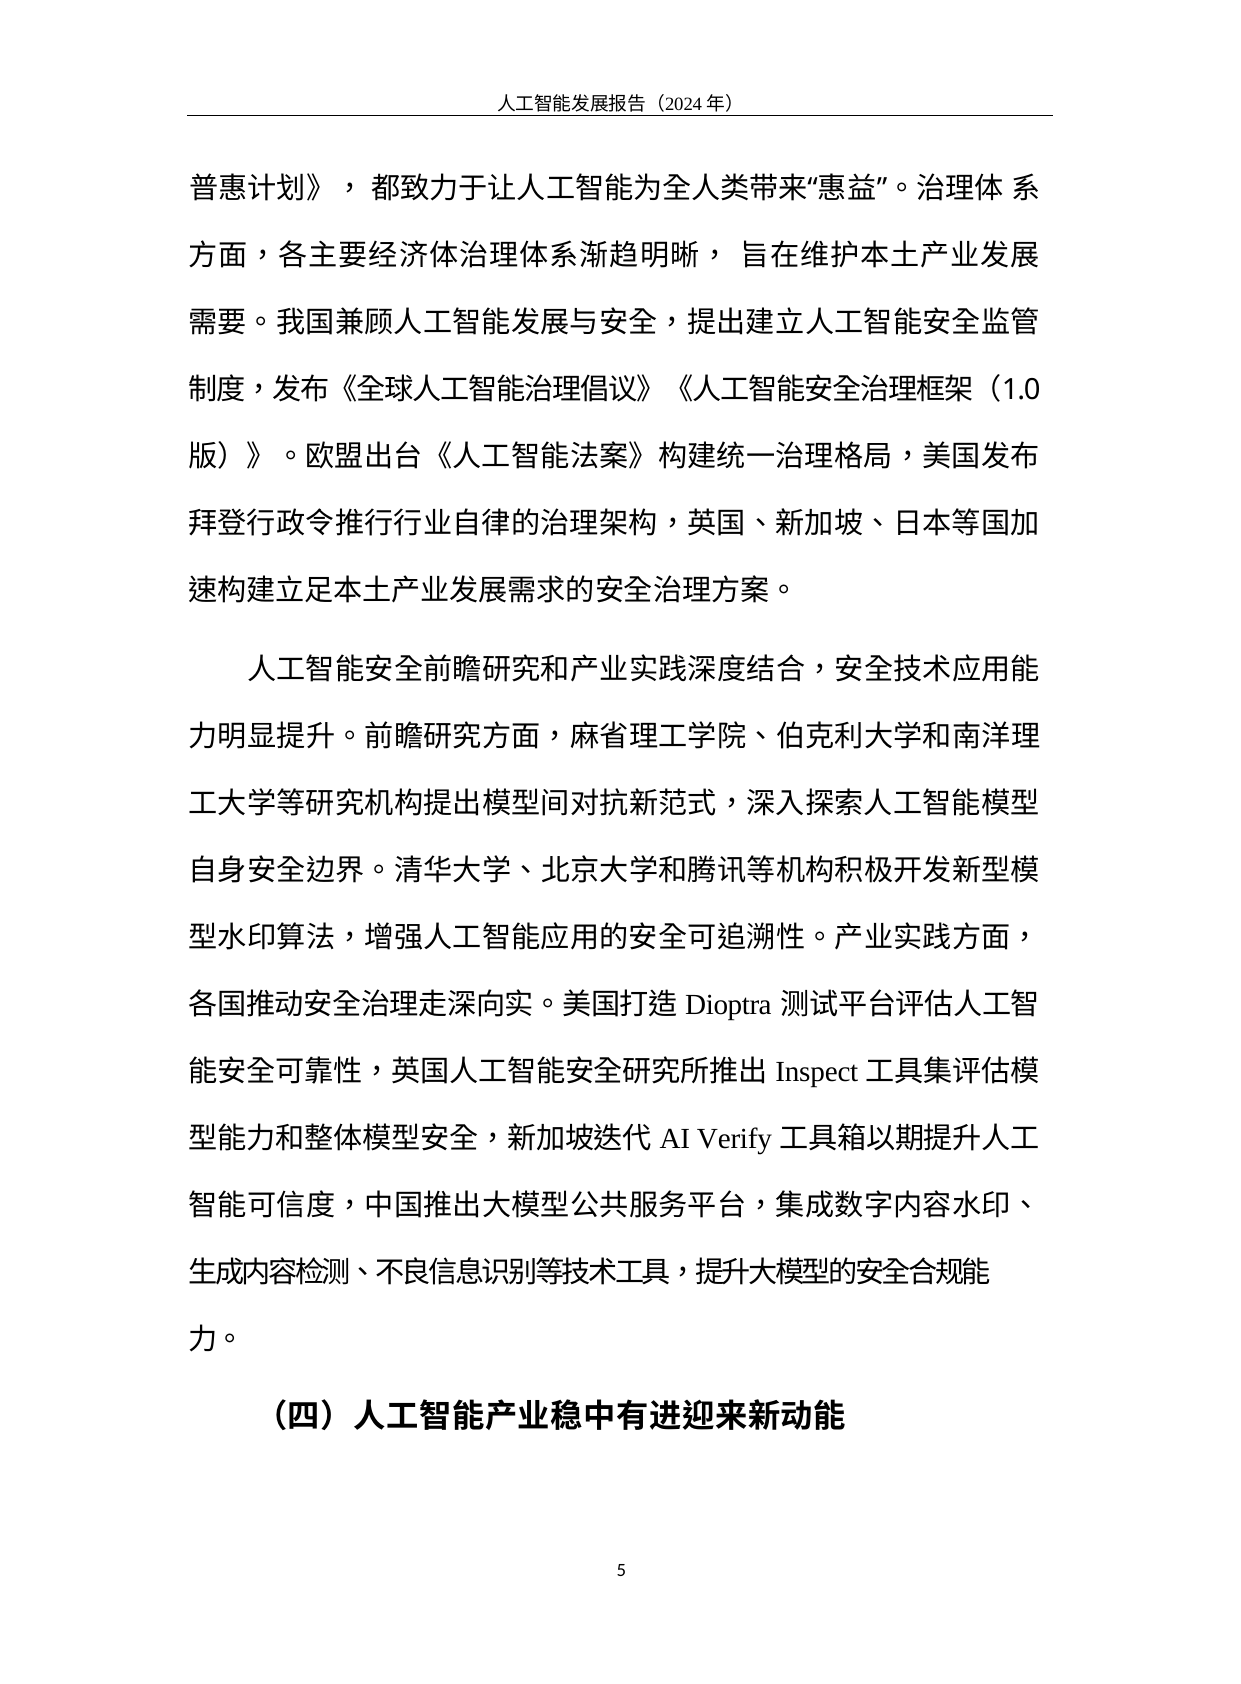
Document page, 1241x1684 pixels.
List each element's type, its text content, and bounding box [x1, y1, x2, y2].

text （四）人工智能产业稳中有进迎来新动能 [255, 1396, 1054, 1436]
text 普惠计划》， 都致力于让人工智能为全人类带来“惠益”。治理体 系方面，各主要经济体治理体系渐趋明晰， 旨在维护本土产业发展 需要。我国兼顾人工智能发展与安全，提出建立人工智能安全监管 制度，发布《全球人工智能治理倡议》《人工智能安全治理框架（1.0 版）》。欧盟出台《人工智能法案》构建统一治理格局，美国发布 拜登行政令推行行业自律的治理架构，英国、新加坡、日本等国加 速构建立足本土产业发展需求的安全治理方案。 [188, 167, 1041, 609]
text 人工智能安全前瞻研究和产业实践深度结合，安全技术应用能 力明显提升。前瞻研究方面，麻省理工学院、伯克利大学和南洋理 工大学等研究机构提出模型间对抗新范式，深入探索人工智能模型 自身安全边界。清华大学、北京大学和腾讯等机构积极开发新型模 型水印算法，增强人工智能应用的安全可追溯性。产业实践方面， 各国推动安全治理走深向实。美国打造 Dioptra 测试平台评估人工智 能安全可靠性，英国人工智能安全研究所推出 Inspect 工具集评估模 型能力和整体模型安全，新加坡迭代 AI Verify 工具箱以期提升人工 智能可信度，中国推出大模型公共服务平台，集成数字内容水印、 生成内容检测、不良信息识别等技术工具，提升大模型的安全合规能力。 [188, 648, 1043, 1358]
